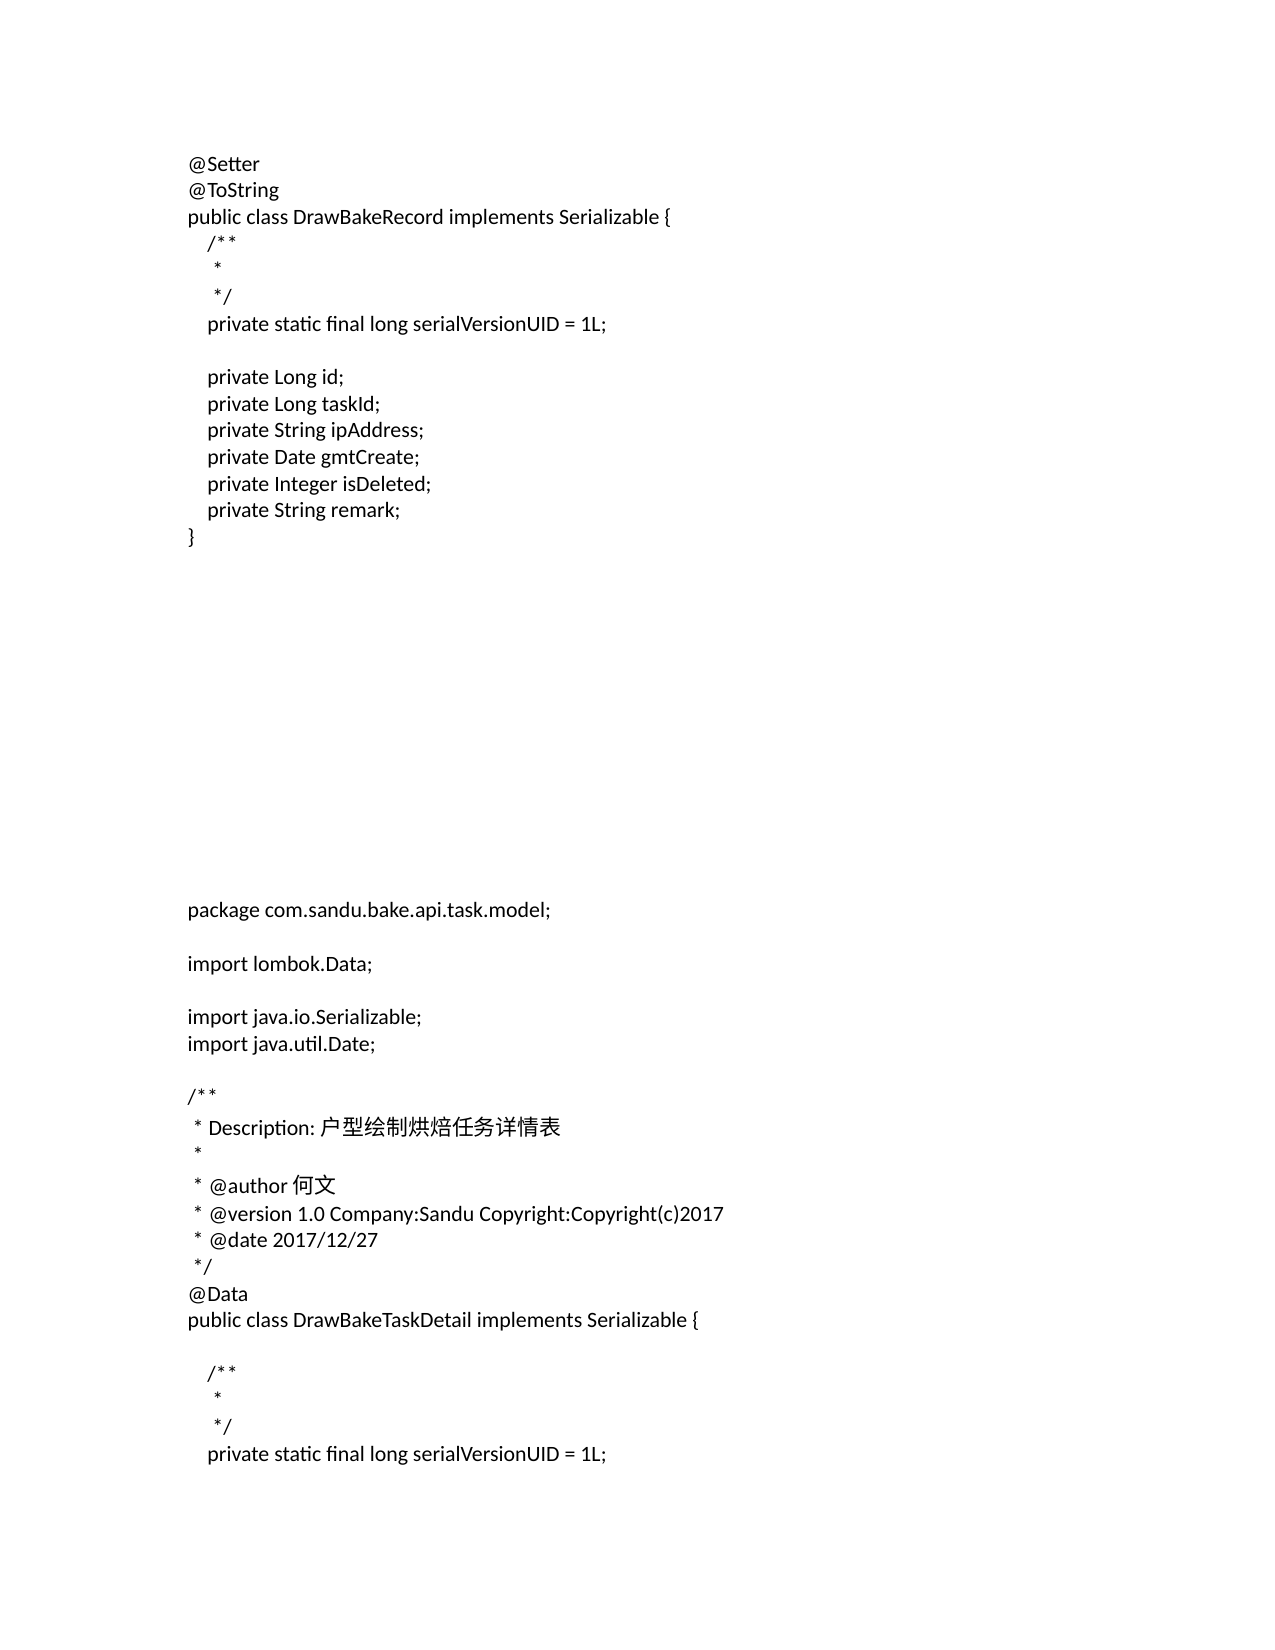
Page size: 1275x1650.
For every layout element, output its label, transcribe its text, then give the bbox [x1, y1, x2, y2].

text * [187, 1387, 1087, 1413]
text import lombok.Data; [187, 950, 1087, 977]
text * [187, 257, 1087, 283]
text private Integer isDeleted; [187, 470, 1087, 497]
text @Setter [187, 150, 1087, 177]
text private Long id; [187, 363, 1087, 390]
text @ToString [187, 177, 1087, 203]
text /** [187, 230, 1087, 257]
text */ [187, 1253, 1087, 1280]
text * @author 何文 [187, 1168, 1087, 1200]
text /** [187, 1360, 1087, 1387]
text * [187, 1142, 1087, 1168]
text private String remark; [187, 497, 1087, 523]
text private String ipAddress; [187, 417, 1087, 443]
text package com.sandu.bake.api.task.model; [187, 897, 1087, 923]
text private static final long serialVersionUID = 1L; [187, 1440, 1087, 1467]
text public class DrawBakeTaskDetail implements Serializable { [187, 1307, 1087, 1333]
text import java.util.Date; [187, 1030, 1087, 1057]
text private Long taskId; [187, 390, 1087, 417]
text /** [187, 1083, 1087, 1110]
text */ [187, 1413, 1087, 1440]
text * @date 2017/12/27 [187, 1227, 1087, 1253]
text import java.io.Serializable; [187, 1003, 1087, 1030]
text private Date gmtCreate; [187, 443, 1087, 470]
text @Data [187, 1280, 1087, 1307]
text } [187, 523, 1087, 550]
text public class DrawBakeRecord implements Serializable { [187, 203, 1087, 230]
text private static final long serialVersionUID = 1L; [187, 310, 1087, 337]
text * Description: 户型绘制烘焙任务详情表 [187, 1110, 1087, 1142]
text */ [187, 283, 1087, 310]
text * @version 1.0 Company:Sandu Copyright:Copyright(c)2017 [187, 1200, 1087, 1227]
